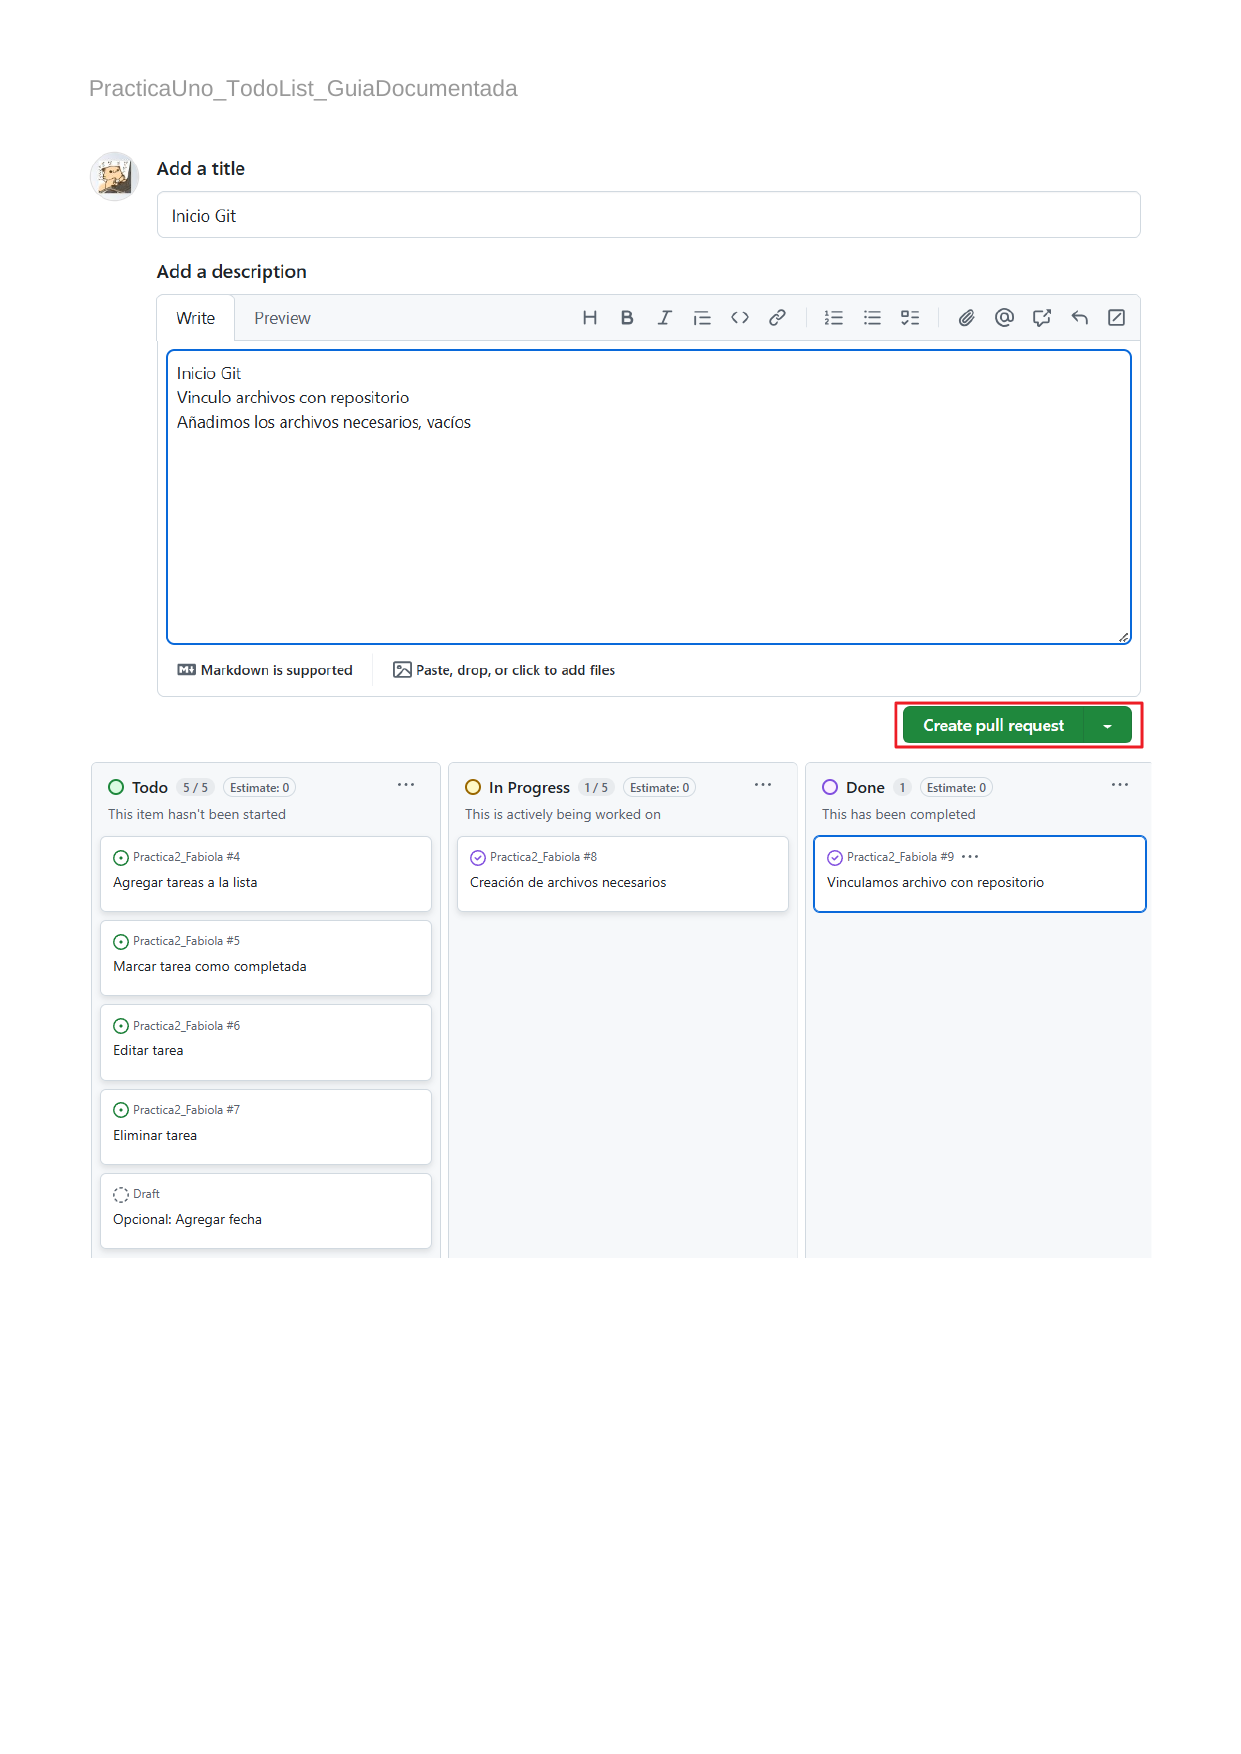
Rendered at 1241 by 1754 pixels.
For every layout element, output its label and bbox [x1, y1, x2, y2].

picture [88, 135, 1152, 757]
picture [88, 760, 1152, 1258]
